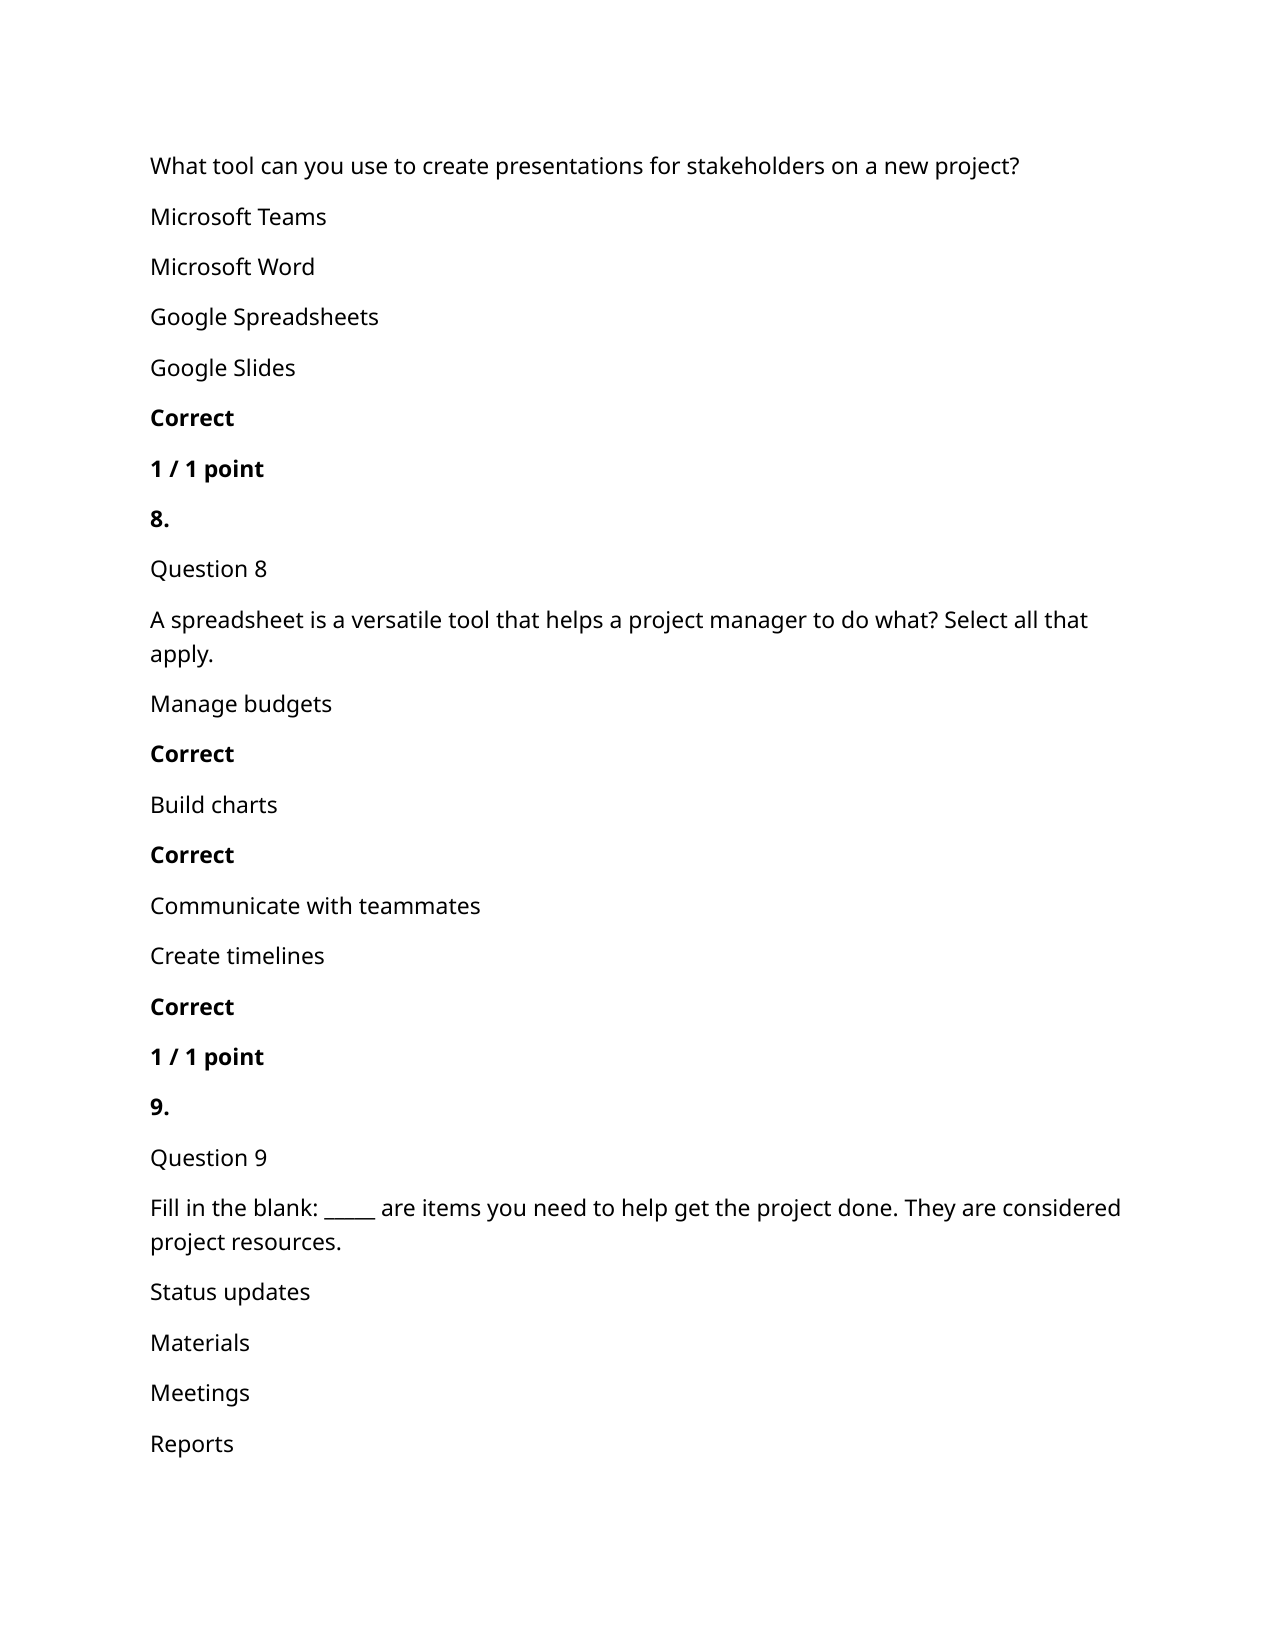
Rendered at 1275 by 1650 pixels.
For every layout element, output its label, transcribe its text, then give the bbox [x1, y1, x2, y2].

text Correct [150, 839, 1125, 870]
text Correct [150, 990, 1125, 1022]
text What tool can you use to create presentations for stakeholders on a new project? [150, 150, 1125, 181]
text Communicate with teammates [150, 889, 1125, 921]
text 1 / 1 point [150, 452, 1125, 484]
text Question 8 [150, 553, 1125, 584]
text Question 9 [150, 1142, 1125, 1173]
text 1 / 1 point [150, 1041, 1125, 1072]
text Correct [150, 402, 1125, 433]
text 8. [150, 503, 1125, 534]
text Manage budgets [150, 688, 1125, 719]
text Status updates [150, 1276, 1125, 1307]
text Microsoft Teams [150, 200, 1125, 232]
text Meetings [150, 1377, 1125, 1408]
text Create timelines [150, 940, 1125, 971]
text Correct [150, 738, 1125, 769]
text A spreadsheet is a versatile tool that helps a project manager to do what? Select all that apply. [150, 604, 1125, 669]
text 9. [150, 1091, 1125, 1122]
text Google Spreadsheets [150, 301, 1125, 332]
text Microsoft Word [150, 251, 1125, 282]
text Build charts [150, 789, 1125, 820]
text Materials [150, 1327, 1125, 1358]
text Fill in the blank: _____ are items you need to help get the project done. They are considered project resources. [150, 1192, 1125, 1257]
text Reports [150, 1427, 1125, 1459]
text Google Slides [150, 352, 1125, 383]
